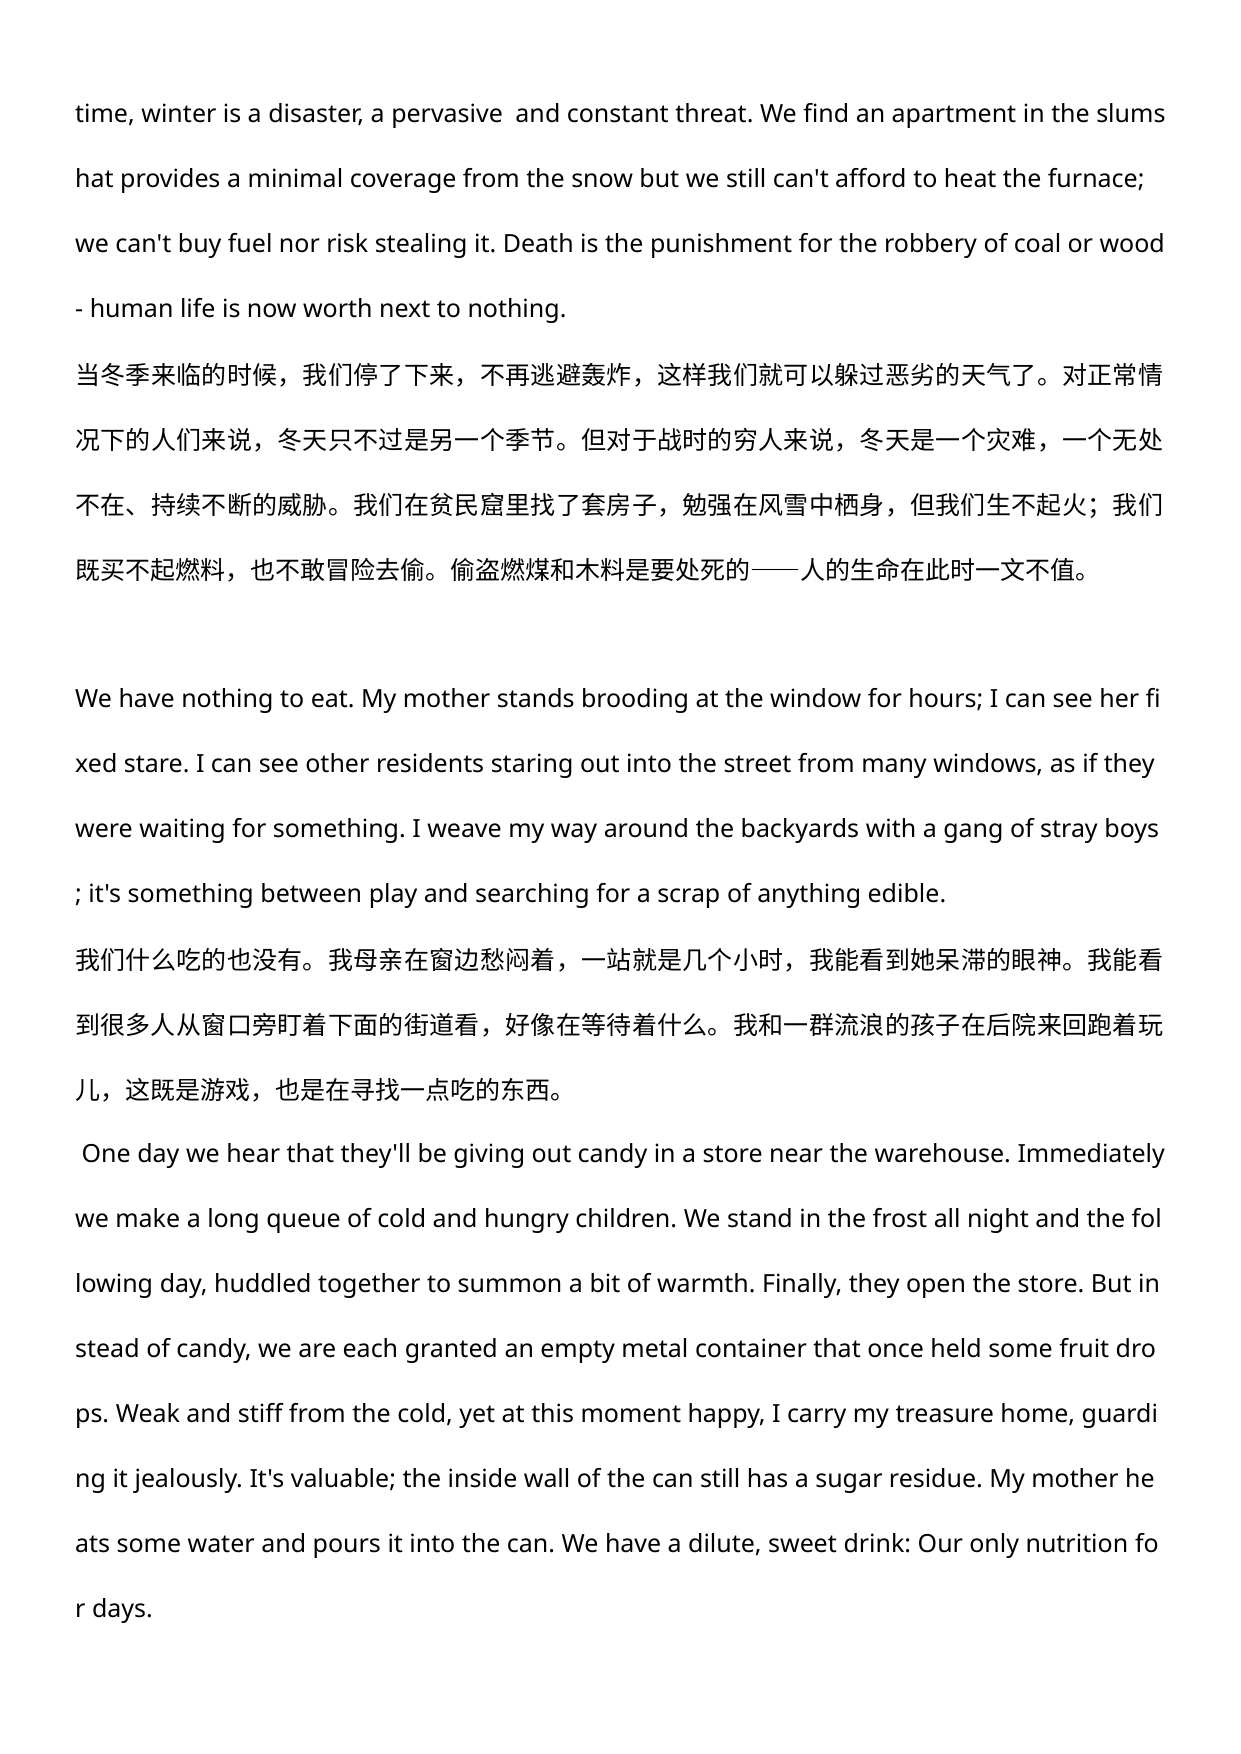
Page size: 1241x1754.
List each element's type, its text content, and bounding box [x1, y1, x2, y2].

text We have nothing to eat. My mother stands brooding at the window for hours; I can see her fixed stare. I can see other residents staring out into the street from many windows, as if they were waiting for something. I weave my way around the backyards with a gang of stray boys; it's something between play and searching for a scrap of anything edible. [75, 666, 1165, 926]
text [75, 81, 1165, 341]
text 我们什么吃的也没有。我母亲在窗边愁闷着，一站就是几个小时，我能看到她呆滞的眼神。我能看到很多人从窗口旁盯着下面的街道看，好像在等待着什么。我和一群流浪的孩子在后院来回跑着玩儿，这既是游戏，也是在寻找一点吃的东西。 [75, 926, 1165, 1121]
text 当冬季来临的时候，我们停了下来，不再逃避轰炸，这样我们就可以躲过恶劣的天气了。对正常情况下的人们来说，冬天只不过是另一个季节。但对于战时的穷人来说，冬天是一个灾难，一个无处不在、持续不断的威胁。我们在贫民窟里找了套房子，勉强在风雪中栖身，但我们生不起火；我们既买不起燃料，也不敢冒险去偷。偷盗燃煤和木料是要处死的——人的生命在此时一文不值。 [75, 341, 1165, 601]
text One day we hear that they'll be giving out candy in a store near the warehouse. Immediately we make a long queue of cold and hungry children. We stand in the frost all night and the following day, huddled together to summon a bit of warmth. Finally, they open the store. But instead of candy, we are each granted an empty metal container that once held some fruit drops. Weak and stiff from the cold, yet at this moment happy, I carry my treasure home, guarding it jealously. It's valuable; the inside wall of the can still has a sugar residue. My mother heats some water and pours it into the can. We have a dilute, sweet drink: Our only nutrition for days. [75, 1121, 1165, 1641]
